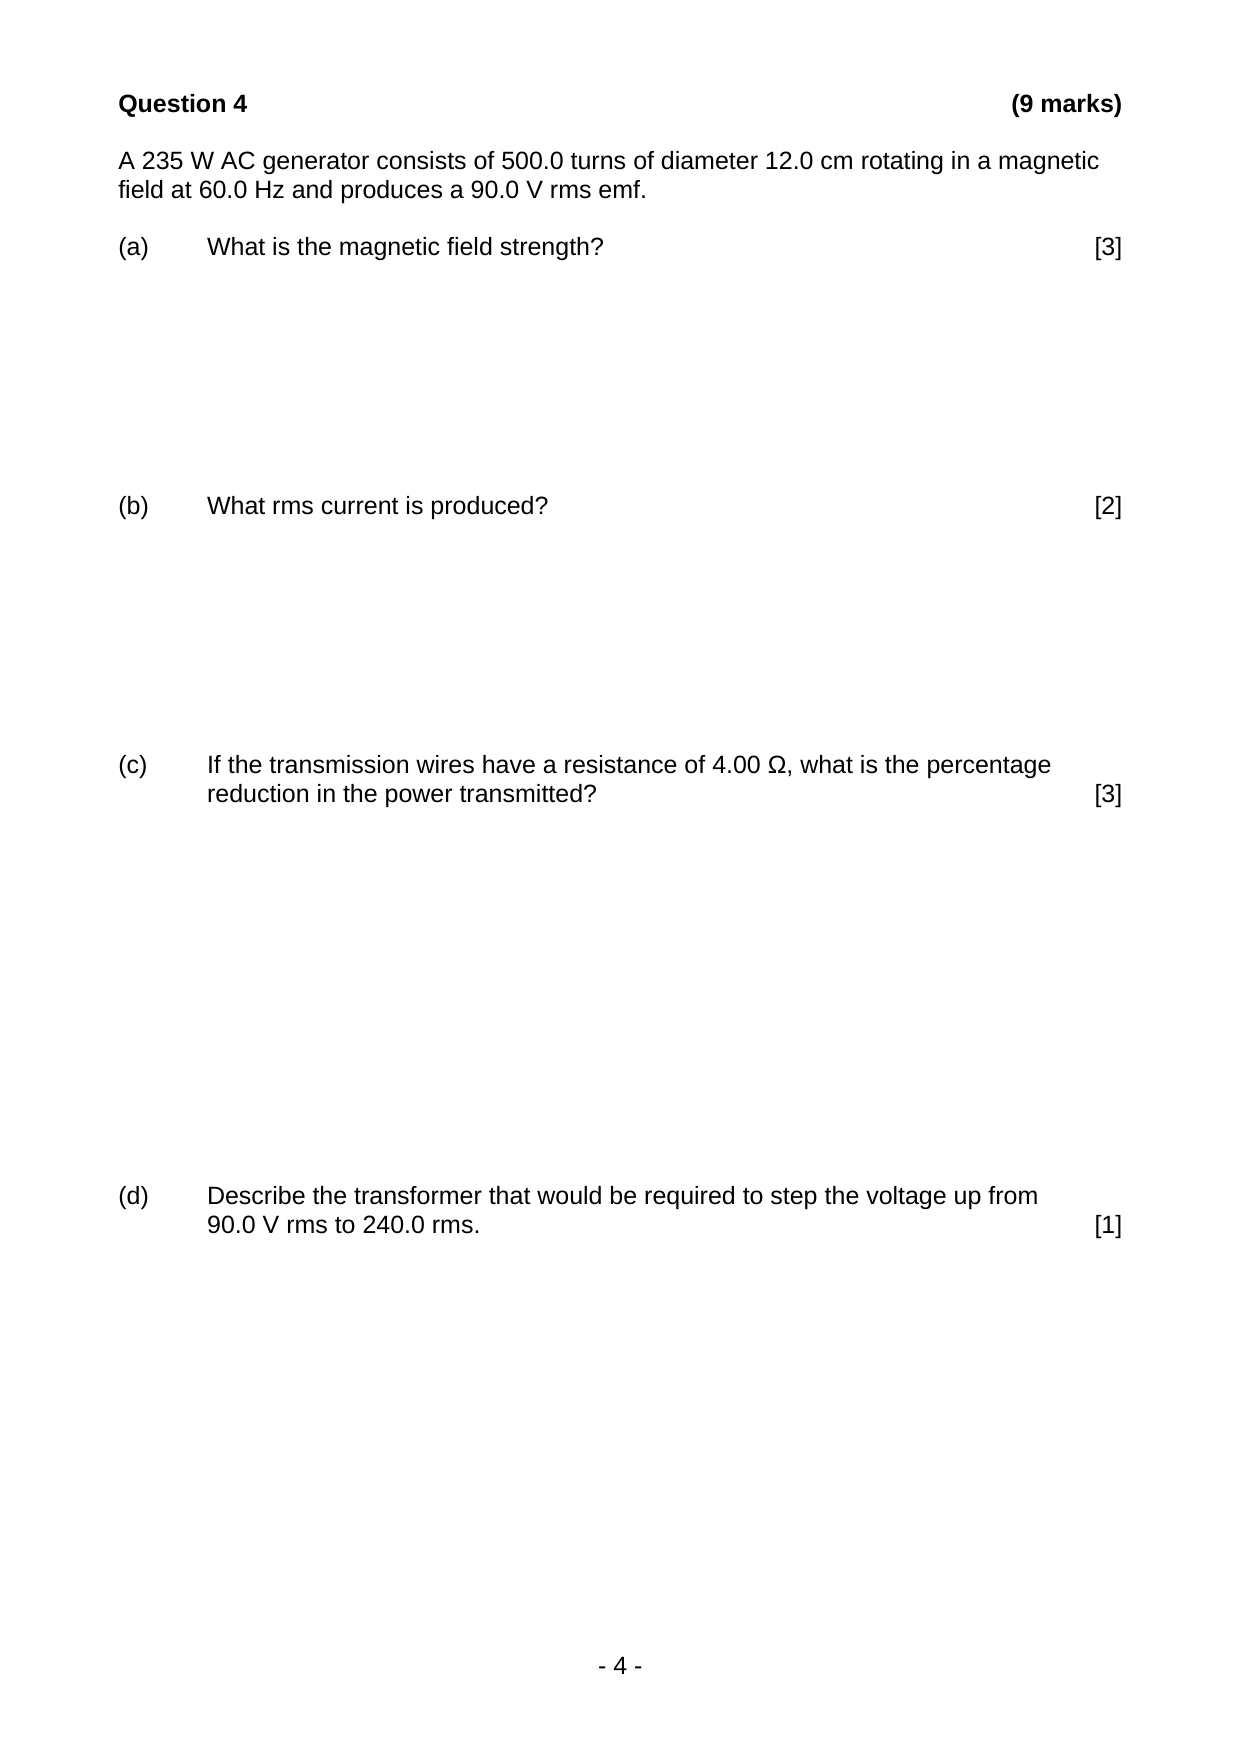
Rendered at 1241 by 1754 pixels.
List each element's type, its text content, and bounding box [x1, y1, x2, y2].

list What is the magnetic field strength? [3] [118, 232, 1122, 261]
list If the transmission wires have a resistance of 4.00 Ω, what is the percentage reduction in the power transmitted? [3] [118, 750, 1122, 807]
list Describe the transformer that would be required to step the voltage up from 90.0 V rms to 240.0 rms. [1] [118, 1181, 1122, 1239]
list What rms current is produced? [2] [118, 491, 1122, 520]
text A 235 W AC generator consists of 500.0 turns of diameter 12.0 cm rotating in a magnetic field at 60.0 Hz and produces a 90.0 V rms emf. [118, 146, 1122, 204]
text Question 4 (9 marks) [118, 89, 1122, 117]
